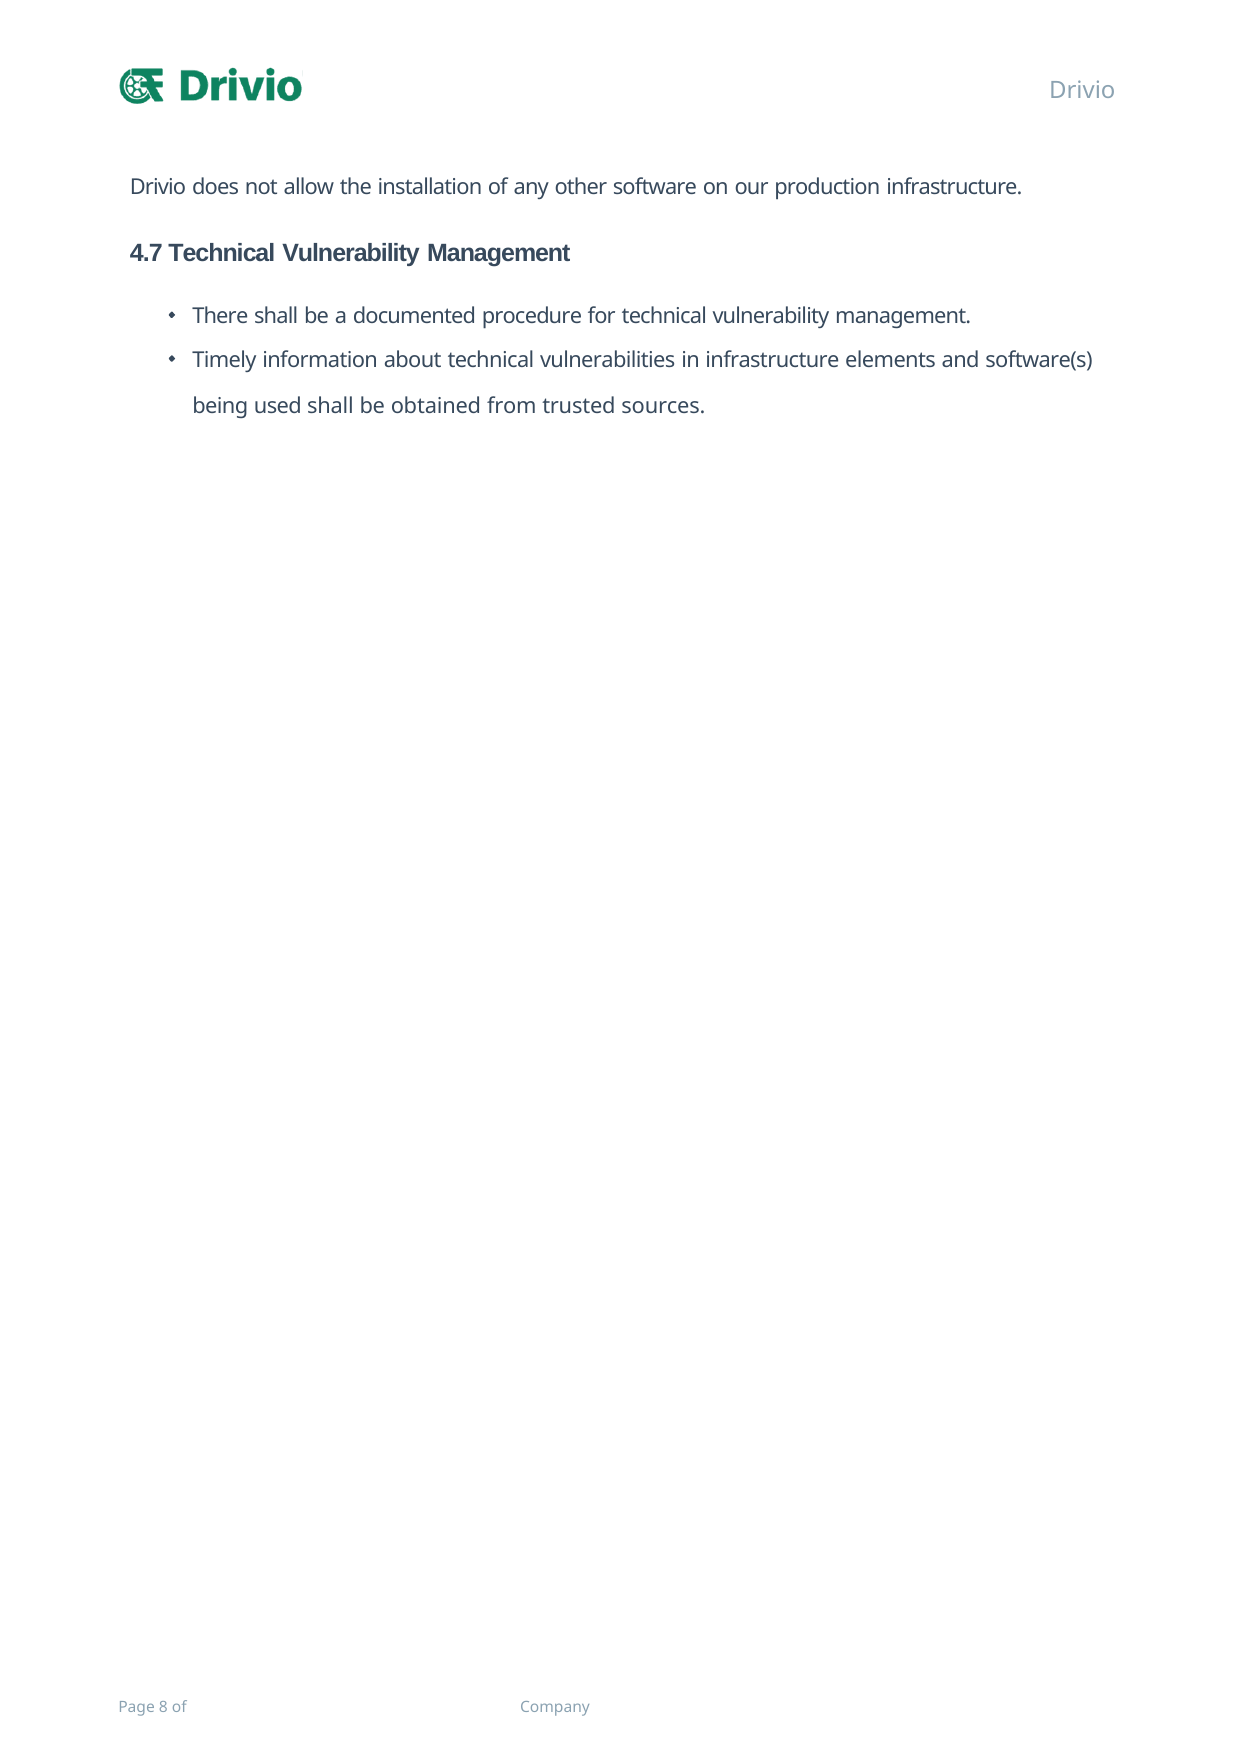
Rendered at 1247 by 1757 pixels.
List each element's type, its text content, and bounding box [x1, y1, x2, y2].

picture [118, 67, 303, 104]
text Drivio does not allow the installation of any other software on our production infrastructure. [129, 171, 1129, 201]
text Timely information about technical vulnerabilities in infrastructure elements and software(s) being used shall be obtained from trusted sources. [192, 344, 1118, 420]
subtitle Technical Vulnerability Management [129, 238, 1129, 267]
text There shall be a documented procedure for technical vulnerability management. [192, 301, 1129, 330]
